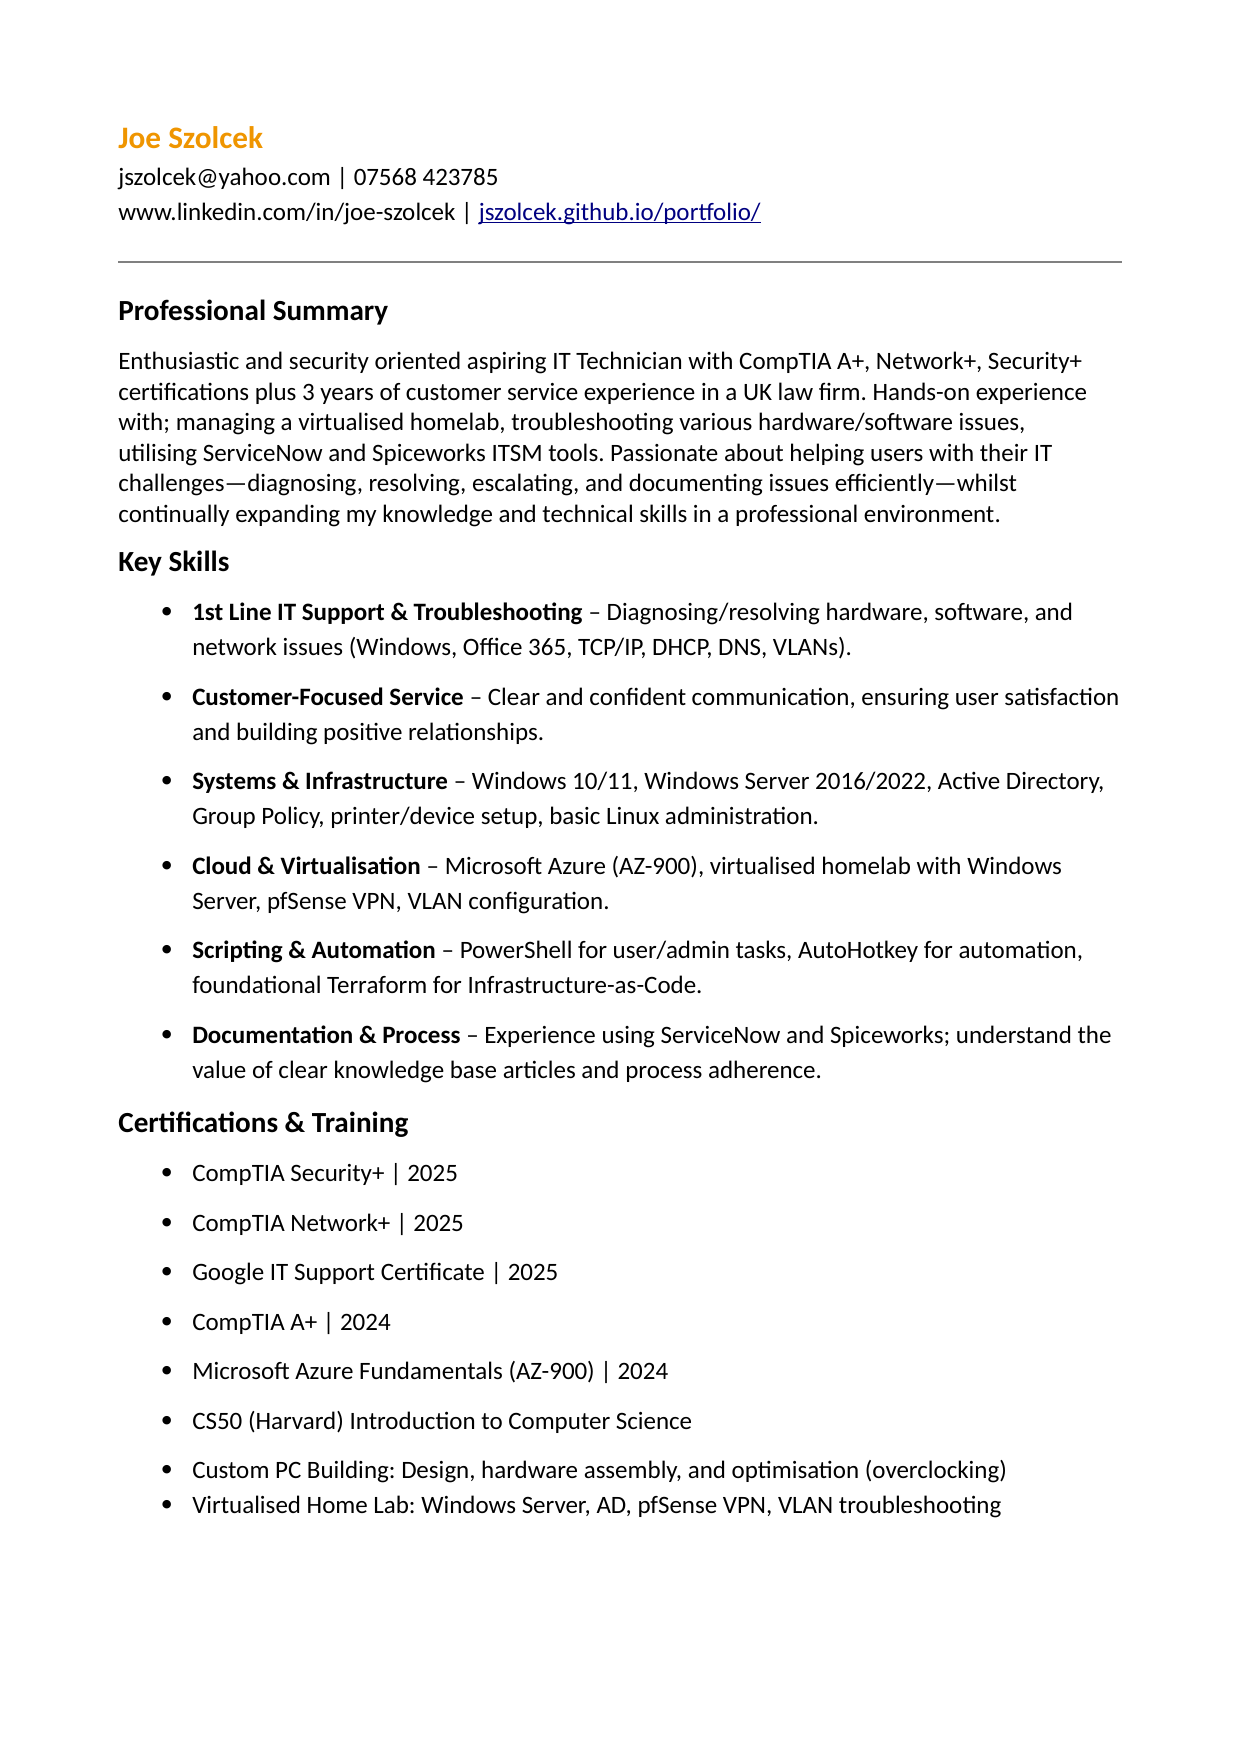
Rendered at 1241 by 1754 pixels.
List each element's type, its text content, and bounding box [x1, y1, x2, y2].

list CS50 (Harvard) Introduction to Computer Science [162, 1405, 1122, 1436]
list CompTIA A+ | 2024 [162, 1306, 1122, 1336]
text certifications plus 3 years of customer service experience in a UK law firm. Hands-on experience [118, 376, 1122, 406]
list CompTIA Network+ | 2025 [162, 1207, 1122, 1237]
list CompTIA Security+ | 2025 [162, 1157, 1122, 1188]
list Systems & Infrastructure – Windows 10/11, Windows Server 2016/2022, Active Directory, Group Policy, printer/device setup, basic Linux administration. [162, 765, 1122, 831]
list Microsoft Azure Fundamentals (AZ-900) | 2024 [162, 1356, 1122, 1386]
text with; managing a virtualised homelab, troubleshooting various hardware/software issues, [118, 406, 1122, 437]
subtitle Professional Summary [118, 292, 1122, 327]
list Documentation & Process – Experience using ServiceNow and Spiceworks; understand the value of clear knowledge base articles and process adherence. [162, 1019, 1122, 1085]
list Google IT Support Certificate | 2025 [162, 1256, 1122, 1287]
subtitle Key Skills [118, 543, 1122, 578]
text utilising ServiceNow and Spiceworks ITSM tools. Passionate about helping users with their IT challenges—diagnosing, resolving, escalating, and documenting issues efficiently—whilst continually expanding my knowledge and technical skills in a professional environment. [118, 437, 1122, 528]
subtitle Certifications & Training [118, 1104, 1122, 1139]
text Enthusiastic and security oriented aspiring IT Technician with CompTIA A+, Network+, Security+ [118, 345, 1122, 376]
list Scripting & Automation – PowerShell for user/admin tasks, AutoHotkey for automation, foundational Terraform for Infrastructure-as-Code. [162, 934, 1122, 1000]
list Virtualised Home Lab: Windows Server, AD, pfSense VPN, VLAN troubleshooting [162, 1490, 1122, 1520]
list 1st Line IT Support & Troubleshooting – Diagnosing/resolving hardware, software, and network issues (Windows, Office 365, TCP/IP, DHCP, DNS, VLANs). [162, 596, 1122, 662]
list Cloud & Virtualisation – Microsoft Azure (AZ-900), virtualised homelab with Windows Server, pfSense VPN, VLAN configuration. [162, 850, 1122, 916]
list Customer-Focused Service – Clear and confident communication, ensuring user satisfaction and building positive relationships. [162, 681, 1122, 746]
text Joe Szolcek jszolcek@yahoo.com | 07568 423785 www.linkedin.com/in/joe-szolcek | jszolcek.github.io/portfolio/ [118, 118, 1122, 226]
list Custom PC Building: Design, hardware assembly, and optimisation (overclocking) [162, 1455, 1122, 1485]
